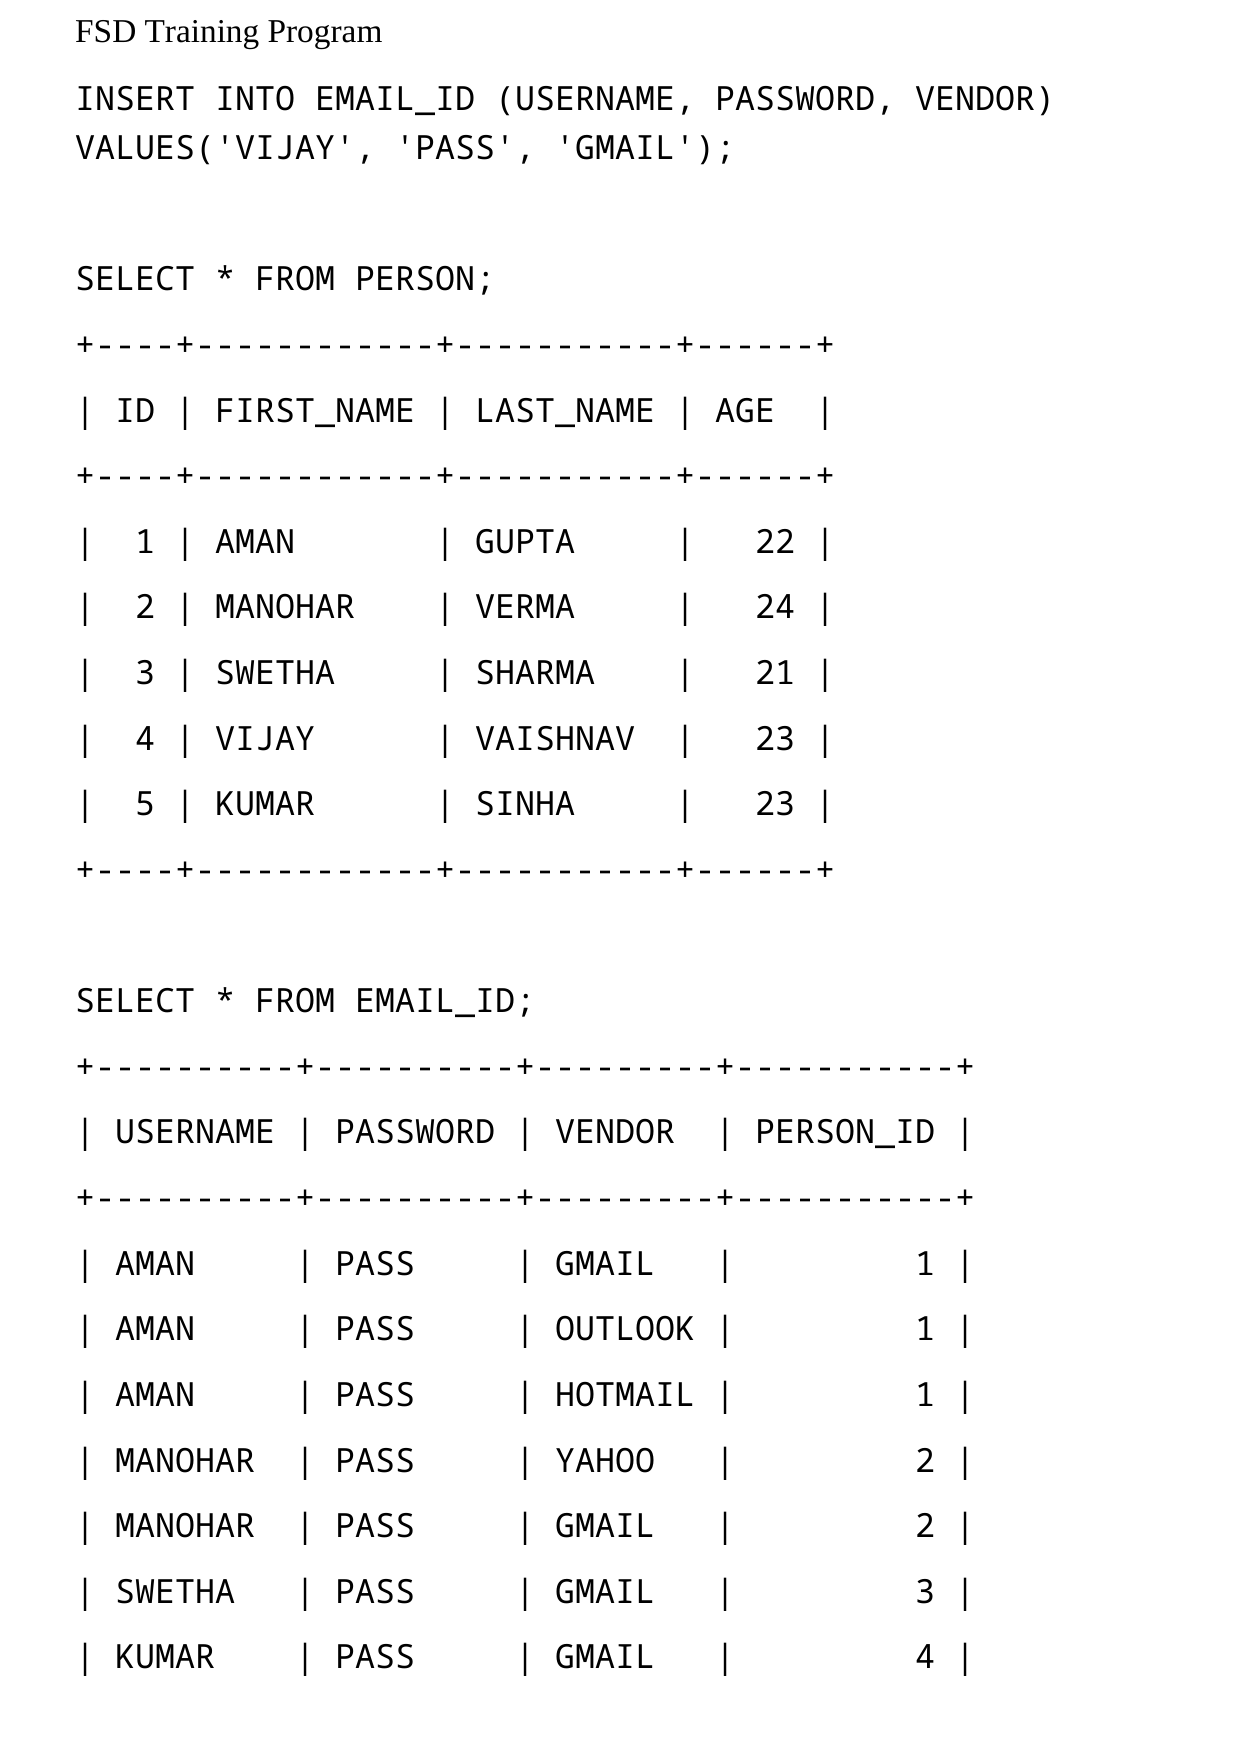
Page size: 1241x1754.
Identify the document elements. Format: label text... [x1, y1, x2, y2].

text | 4 | VIJAY | VAISHNAV | 23 | [75, 714, 1165, 760]
text | SWETHA | PASS | GMAIL | 3 | [75, 1568, 1165, 1613]
text +----------+----------+---------+-----------+ [75, 1174, 1165, 1219]
text +----+------------+-----------+------+ [75, 846, 1165, 891]
text | 2 | MANOHAR | VERMA | 24 | [75, 583, 1165, 629]
text | KUMAR | PASS | GMAIL | 4 | [75, 1633, 1165, 1679]
text | AMAN | PASS | HOTMAIL | 1 | [75, 1371, 1165, 1416]
text +----+------------+-----------+------+ [75, 452, 1165, 497]
text | 1 | AMAN | GUPTA | 22 | [75, 518, 1165, 563]
text SELECT * FROM EMAIL_ID; [75, 977, 1165, 1022]
text | ID | FIRST_NAME | LAST_NAME | AGE | [75, 386, 1165, 432]
text | 5 | KUMAR | SINHA | 23 | [75, 780, 1165, 826]
text | MANOHAR | PASS | GMAIL | 2 | [75, 1502, 1165, 1547]
text SELECT * FROM PERSON; [75, 255, 1165, 301]
text | USERNAME | PASSWORD | VENDOR | PERSON_ID | [75, 1108, 1165, 1154]
text | MANOHAR | PASS | YAHOO | 2 | [75, 1436, 1165, 1482]
text +----------+----------+---------+-----------+ [75, 1043, 1165, 1088]
text | AMAN | PASS | OUTLOOK | 1 | [75, 1305, 1165, 1351]
text | 3 | SWETHA | SHARMA | 21 | [75, 649, 1165, 694]
text | AMAN | PASS | GMAIL | 1 | [75, 1239, 1165, 1285]
text +----+------------+-----------+------+ [75, 321, 1165, 366]
text INSERT INTO EMAIL_ID (USERNAME, PASSWORD, VENDOR) VALUES('VIJAY', 'PASS', 'GMAIL'); [75, 75, 1165, 169]
